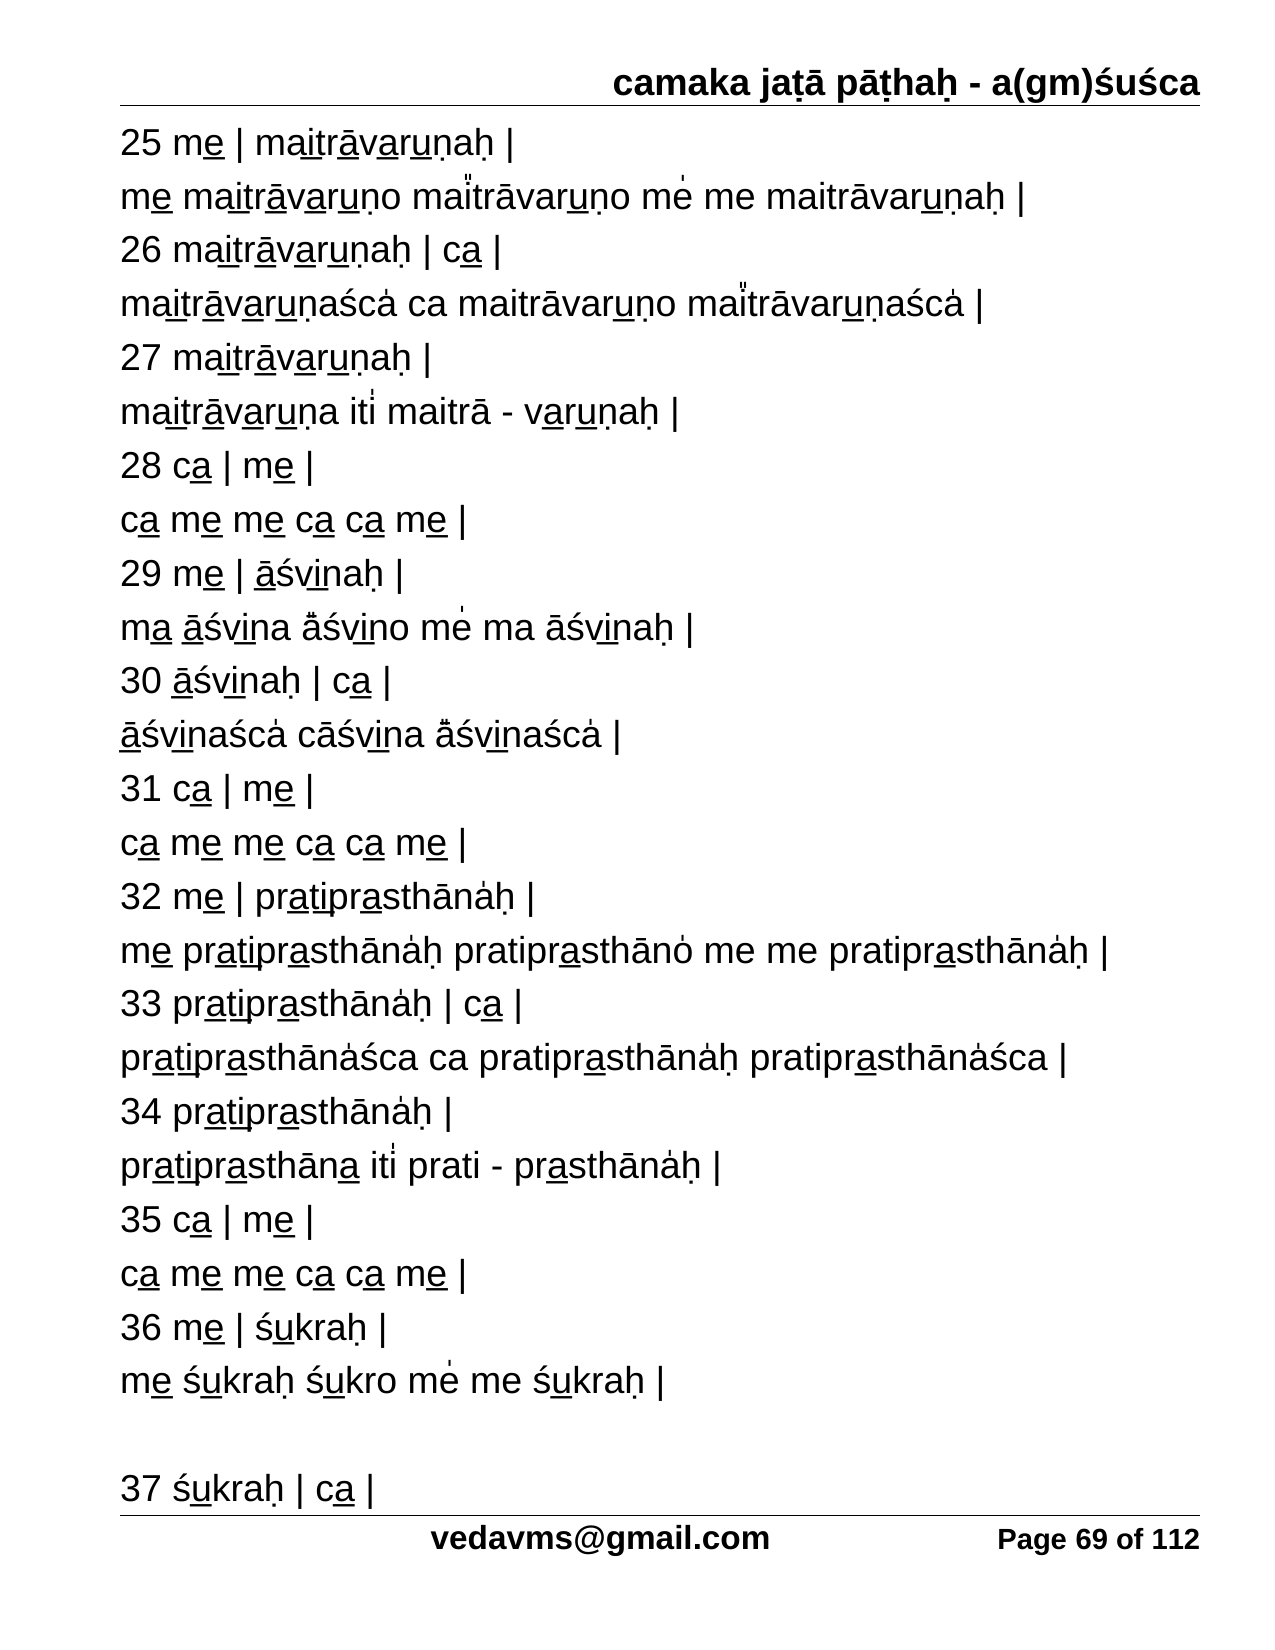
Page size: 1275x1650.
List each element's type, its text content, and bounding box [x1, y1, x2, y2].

text 36 me̲ | śu̲kraḥ | [120, 1305, 1200, 1348]
text pra̲ti̲pra̲sthāna̲ iti̍ prati - pra̲sthāna̍ḥ | [120, 1143, 1200, 1186]
text ca̲ me̲ me̲ ca̲ ca̲ me̲ | [120, 1251, 1200, 1294]
text pra̲ti̲pra̲sthāna̍śca ca pratipra̲sthāna̍ḥ pratipra̲sthāna̍śca | [120, 1036, 1200, 1079]
text me̲ pra̲ti̲pra̲sthāna̍ḥ pratipra̲sthāno̍ me me pratipra̲sthāna̍ḥ | [120, 928, 1200, 971]
text ca̲ me̲ me̲ ca̲ ca̲ me̲ | [120, 820, 1200, 863]
text ma̲ ā̲śvi̲na ā̎śvi̲no me̍ ma āśvi̲naḥ | [120, 605, 1200, 648]
text 26 mai̲trā̲va̲ru̲ṇaḥ | ca̲ | [120, 228, 1200, 271]
text ā̲śvi̲naśca̍ cāśvi̲na ā̎śvi̲naśca̍ | [120, 712, 1200, 756]
text 35 ca̲ | me̲ | [120, 1197, 1200, 1240]
text 31 ca̲ | me̲ | [120, 766, 1200, 809]
text 28 ca̲ | me̲ | [120, 443, 1200, 486]
text 27 mai̲trā̲va̲ru̲ṇaḥ | [120, 335, 1200, 378]
text 30 ā̲śvi̲naḥ | ca̲ | [120, 658, 1200, 702]
text mai̲trā̲va̲ru̲ṇa iti̍ maitrā - va̲ru̲ṇaḥ | [120, 389, 1200, 432]
text 34 pra̲ti̲pra̲sthāna̍ḥ | [120, 1089, 1200, 1132]
text me̲ śu̲kraḥ śu̲kro me̍ me śu̲kraḥ | [120, 1359, 1200, 1402]
text mai̲trā̲va̲ru̲ṇaśca̍ ca maitrāvaru̲ṇo mai̎trāvaru̲ṇaśca̍ | [120, 282, 1200, 325]
text 25 me̲ | mai̲trā̲va̲ru̲ṇaḥ | [120, 120, 1200, 163]
text me̲ mai̲trā̲va̲ru̲ṇo mai̎trāvaru̲ṇo me̍ me maitrāvaru̲ṇaḥ | [120, 174, 1200, 217]
text 32 me̲ | pra̲ti̲pra̲sthāna̍ḥ | [120, 874, 1200, 917]
text 33 pra̲ti̲pra̲sthāna̍ḥ | ca̲ | [120, 982, 1200, 1025]
text 37 śu̲kraḥ | ca̲ | [120, 1466, 1200, 1509]
text ca̲ me̲ me̲ ca̲ ca̲ me̲ | [120, 497, 1200, 540]
text 29 me̲ | ā̲śvi̲naḥ | [120, 551, 1200, 594]
